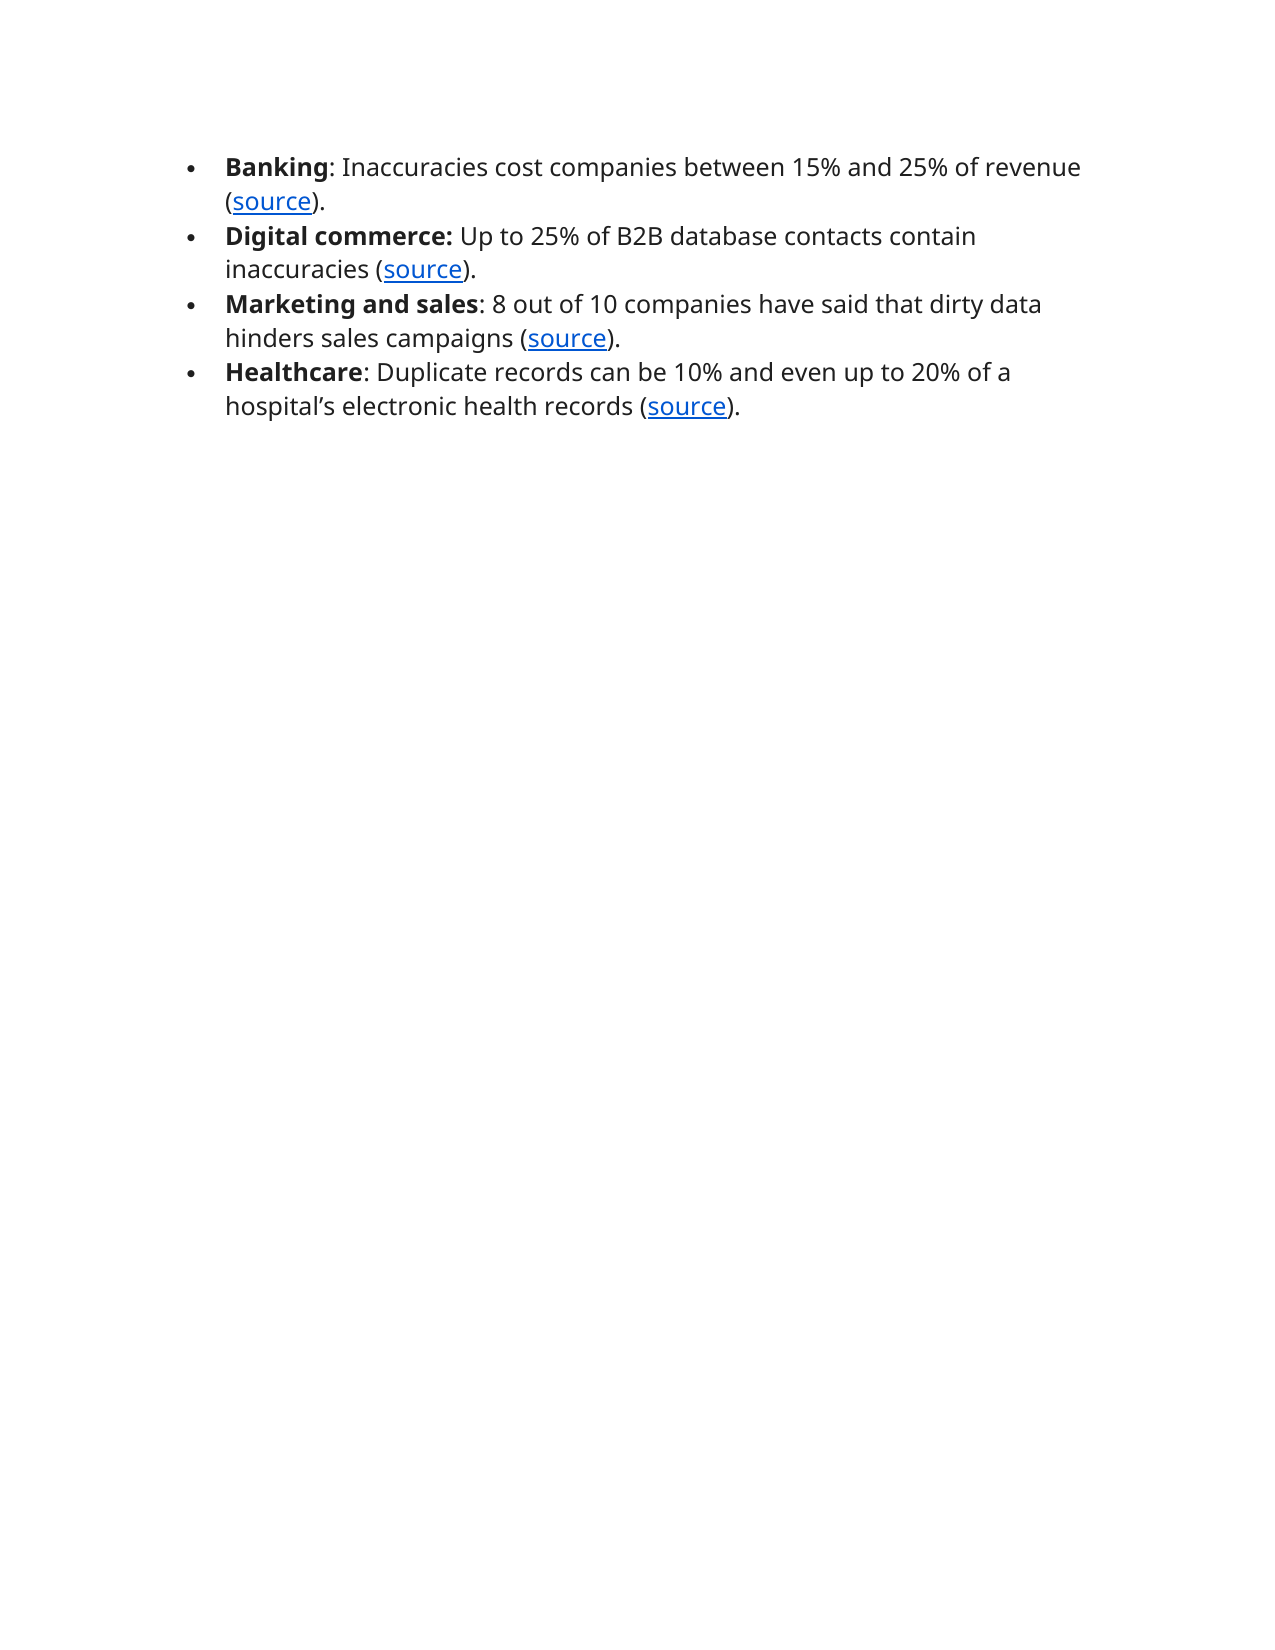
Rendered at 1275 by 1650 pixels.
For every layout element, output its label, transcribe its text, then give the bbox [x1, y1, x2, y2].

list Digital commerce: Up to 25% of B2B database contacts contain inaccuracies (source). [187, 218, 1125, 286]
list Healthcare: Duplicate records can be 10% and even up to 20% of a hospital’s electronic health records (source). [187, 354, 1125, 422]
list Banking: Inaccuracies cost companies between 15% and 25% of revenue (source). [187, 150, 1125, 218]
list Marketing and sales: 8 out of 10 companies have said that dirty data hinders sales campaigns (source). [187, 286, 1125, 354]
